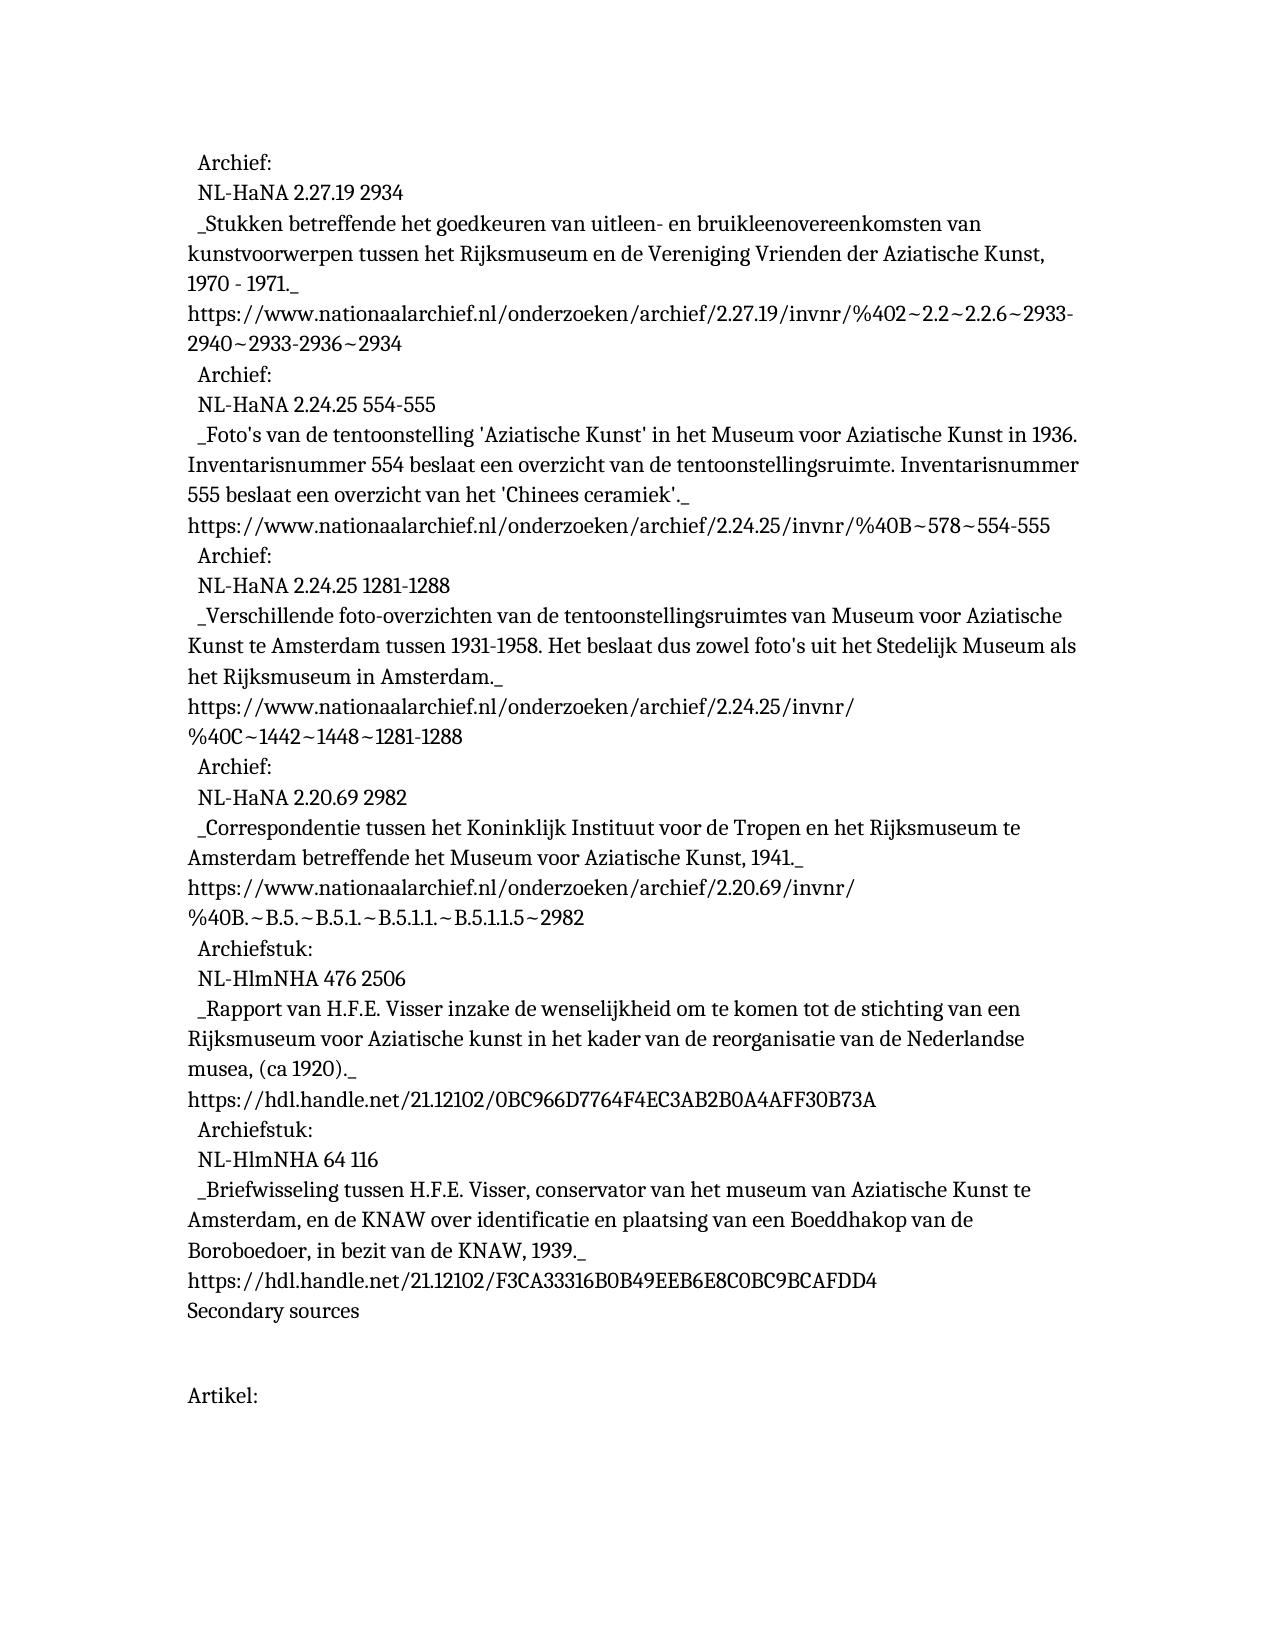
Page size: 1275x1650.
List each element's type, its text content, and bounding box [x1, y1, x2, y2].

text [187, 150, 1087, 1324]
text Artikel: [187, 1383, 1087, 1410]
